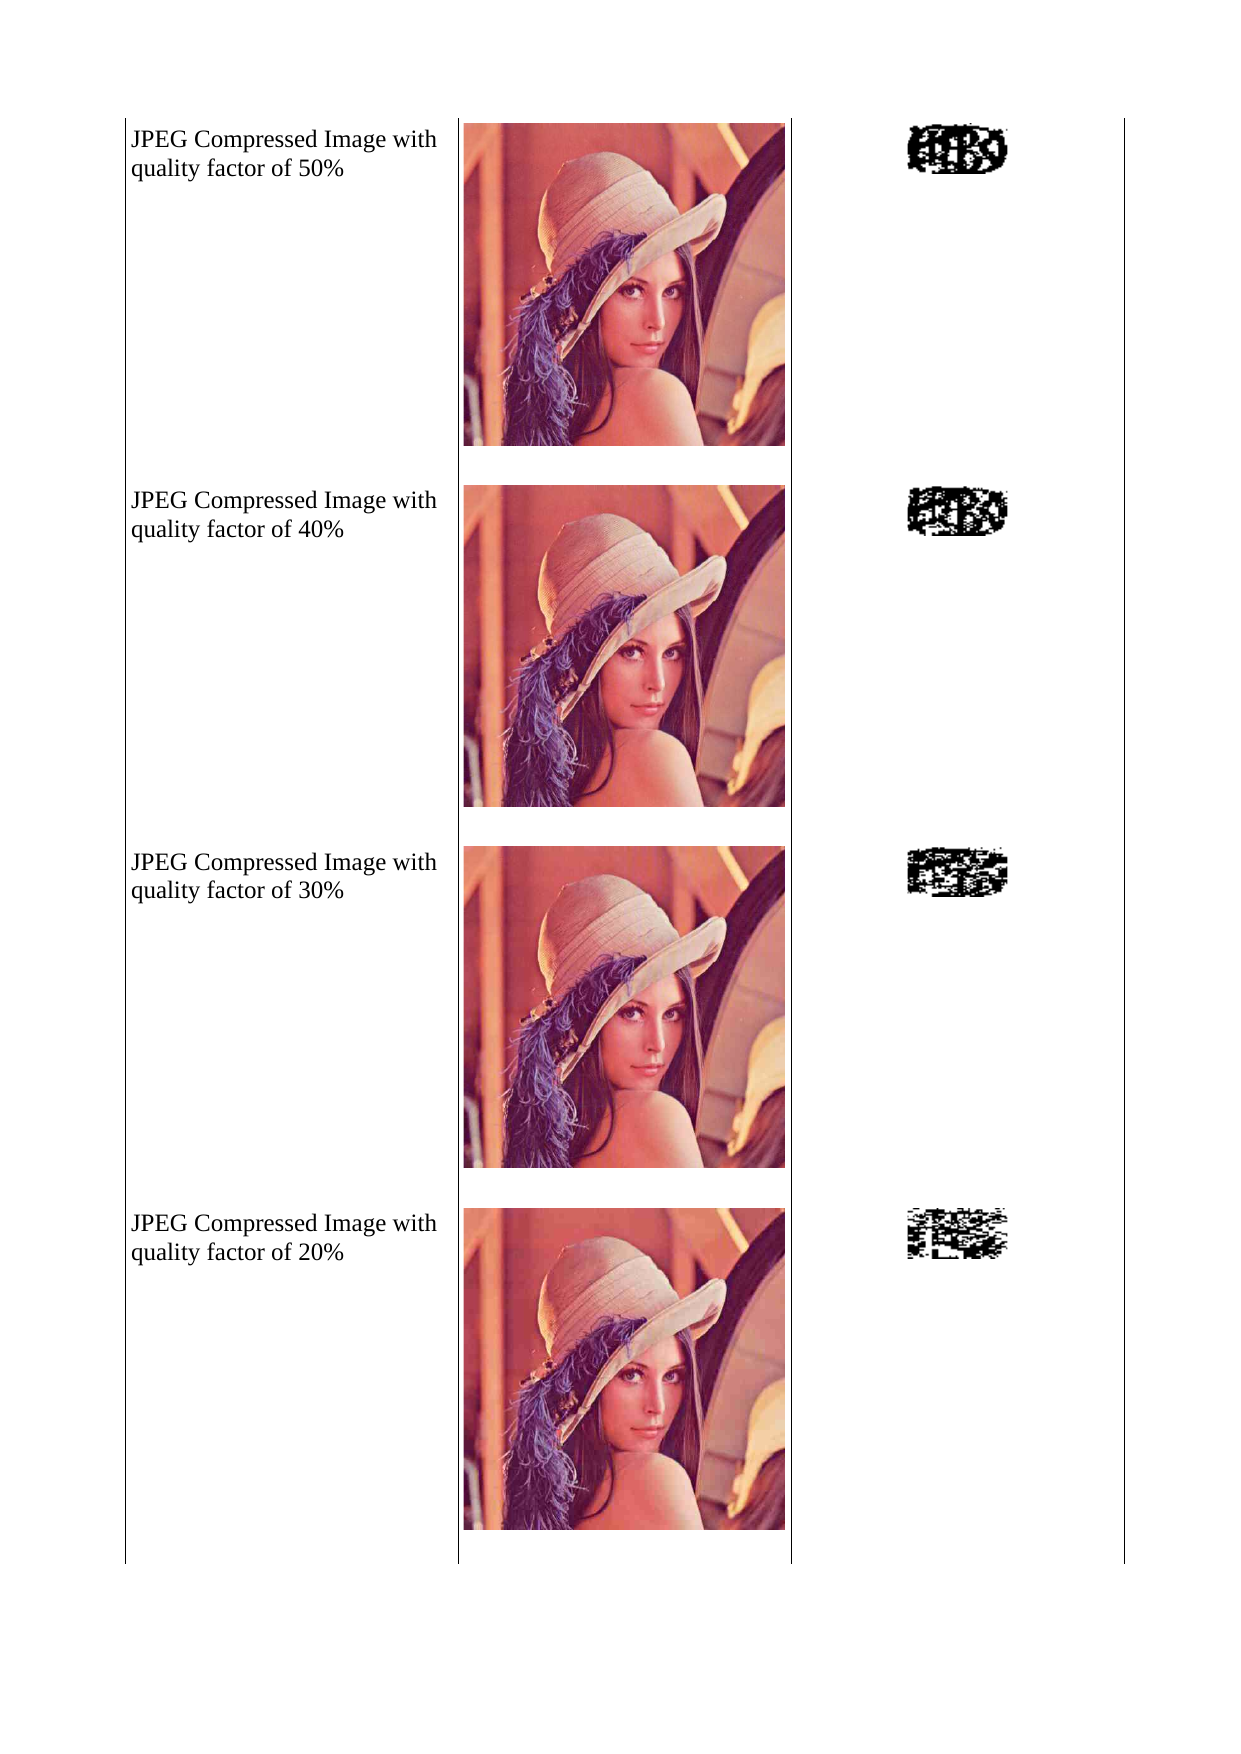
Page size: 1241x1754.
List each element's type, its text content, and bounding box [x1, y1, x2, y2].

table_cell [459, 480, 791, 841]
table_cell [459, 841, 791, 1202]
table_cell JPEG Compressed Image with quality factor of 40% [126, 480, 458, 841]
picture [463, 123, 785, 446]
table_cell [792, 841, 1124, 1202]
picture [907, 1208, 1008, 1259]
table_cell [792, 480, 1124, 841]
table_cell [459, 1203, 791, 1564]
table_cell JPEG Compressed Image with quality factor of 50% [126, 118, 458, 479]
picture [463, 485, 785, 807]
picture [463, 846, 785, 1168]
table_cell [459, 118, 791, 479]
table_cell [792, 1203, 1124, 1564]
table_cell JPEG Compressed Image with quality factor of 30% [126, 841, 458, 1202]
table_cell [792, 118, 1124, 479]
picture [907, 123, 1008, 174]
picture [907, 485, 1008, 536]
picture [907, 846, 1008, 897]
picture [463, 1208, 785, 1530]
table_cell JPEG Compressed Image with quality factor of 20% [126, 1203, 458, 1564]
